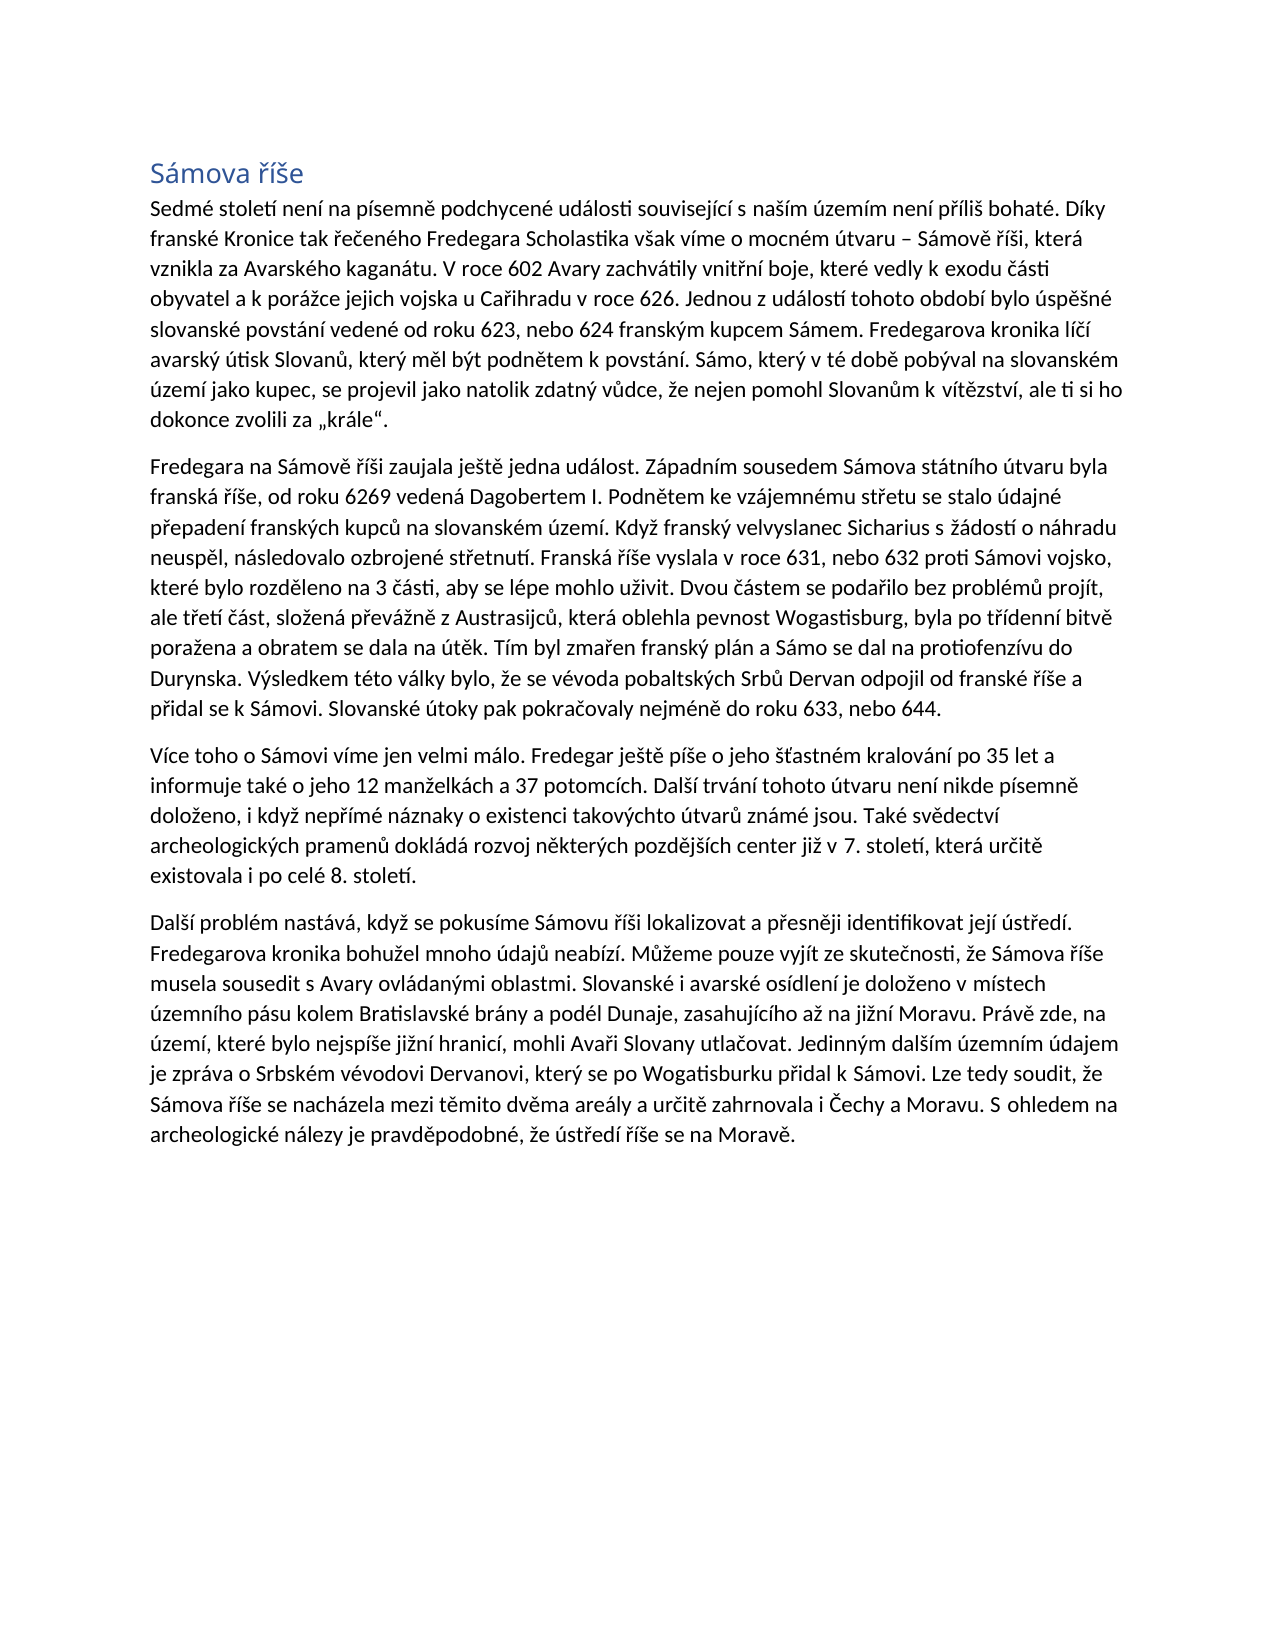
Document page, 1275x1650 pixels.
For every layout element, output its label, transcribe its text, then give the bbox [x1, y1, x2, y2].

text Další problém nastává, když se pokusíme Sámovu říši lokalizovat a přesněji identifikovat její ústředí. Fredegarova kronika bohužel mnoho údajů neabízí. Můžeme pouze vyjít ze skutečnosti, že Sámova říše musela sousedit s Avary ovládanými oblastmi. Slovanské i avarské osídlení je doloženo v místech územního pásu kolem Bratislavské brány a podél Dunaje, zasahujícího až na jižní Moravu. Právě zde, na území, které bylo nejspíše jižní hranicí, mohli Avaři Slovany utlačovat. Jedinným dalším územním údajem je zpráva o Srbském vévodovi Dervanovi, který se po Wogatisburku přidal k Sámovi. Lze tedy soudit, že Sámova říše se nacházela mezi těmito dvěma areály a určitě zahrnovala i Čechy a Moravu. S ohledem na archeologické nálezy je pravděpodobné, že ústředí říše se na Moravě. [150, 908, 1125, 1148]
text Fredegara na Sámově říši zaujala ještě jedna událost. Západním sousedem Sámova státního útvaru byla franská říše, od roku 6269 vedená Dagobertem I. Podnětem ke vzájemnému střetu se stalo údajné přepadení franských kupců na slovanském území. Když franský velvyslanec Sicharius s žádostí o náhradu neuspěl, následovalo ozbrojené střetnutí. Franská říše vyslala v roce 631, nebo 632 proti Sámovi vojsko, které bylo rozděleno na 3 části, aby se lépe mohlo uživit. Dvou částem se podařilo bez problémů projít, ale třetí část, složená převážně z Austrasijců, která oblehla pevnost Wogastisburg, byla po třídenní bitvě poražena a obratem se dala na útěk. Tím byl zmařen franský plán a Sámo se dal na protiofenzívu do Durynska. Výsledkem této války bylo, že se vévoda pobaltských Srbů Dervan odpojil od franské říše a přidal se k Sámovi. Slovanské útoky pak pokračovaly nejméně do roku 633, nebo 644. [150, 452, 1125, 722]
text Sedmé století není na písemně podchycené události související s naším územím není příliš bohaté. Díky franské Kronice tak řečeného Fredegara Scholastika však víme o mocném útvaru – Sámově říši, která vznikla za Avarského kaganátu. V roce 602 Avary zachvátily vnitřní boje, které vedly k exodu části obyvatel a k porážce jejich vojska u Cařihradu v roce 626. Jednou z událostí tohoto období bylo úspěšné slovanské povstání vedené od roku 623, nebo 624 franským kupcem Sámem. Fredegarova kronika líčí avarský útisk Slovanů, který měl být podnětem k povstání. Sámo, který v té době pobýval na slovanském území jako kupec, se projevil jako natolik zdatný vůdce, že nejen pomohl Slovanům k vítězství, ale ti si ho dokonce zvolili za „krále“. [150, 194, 1125, 433]
text Více toho o Sámovi víme jen velmi málo. Fredegar ještě píše o jeho šťastném kralování po 35 let a informuje také o jeho 12 manželkách a 37 potomcích. Další trvání tohoto útvaru není nikde písemně doloženo, i když nepřímé náznaky o existenci takovýchto útvarů známé jsou. Také svědectví archeologických pramenů dokládá rozvoj některých pozdějších center již v 7. století, která určitě existovala i po celé 8. století. [150, 741, 1125, 890]
subtitle Sámova říše [150, 154, 1125, 191]
